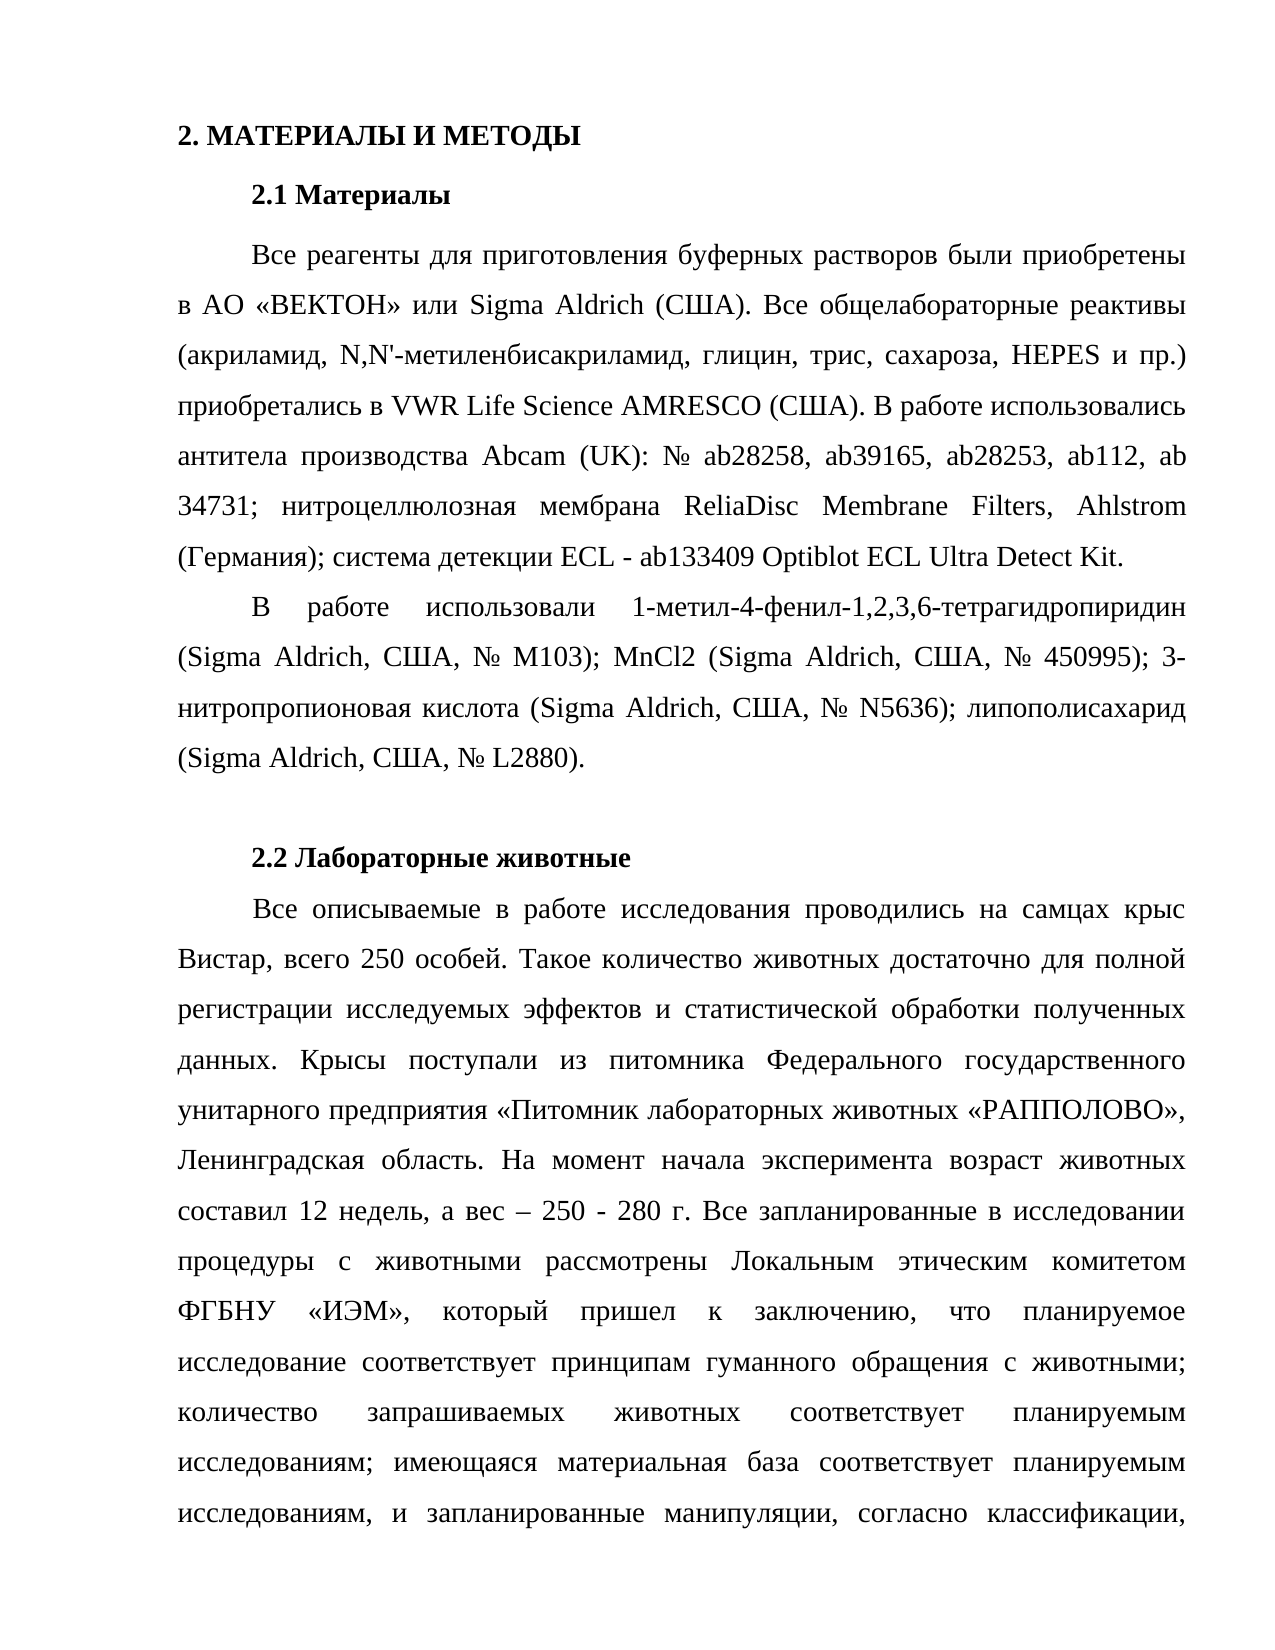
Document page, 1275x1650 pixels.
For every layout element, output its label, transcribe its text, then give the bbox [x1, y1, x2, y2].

text В работе использовали 1-метил-4-фенил-1,2,3,6-тетрагидропиридин (Sigma Aldrich, США, № М103); MnCl2 (Sigma Aldrich, США, № 450995); 3-нитропропионовая кислота (Sigma Aldrich, США, № N5636); липополисахарид (Sigma Aldrich, США, № L2880). [177, 589, 1186, 773]
text 2.2 Лабораторные животные [177, 841, 1186, 874]
text 2. МАТЕРИАЛЫ И МЕТОДЫ [177, 118, 1186, 152]
text Все реагенты для приготовления буферных растворов были приобретены в АО «ВЕКТОН» или Sigma Aldrich (США). Все общелабораторные реактивы (акриламид, N,N'-метиленбисакриламид, глицин, трис, сахароза, HEPES и пр.) приобретались в VWR Life Science AMRESCO (США). В работе использовались антитела производства Abcam (UK): № ab28258, ab39165, ab28253, ab112, ab 34731; нитроцеллюлозная мембрана ReliaDisc Membrane Filters, Ahlstrom (Германия); система детекции ECL - ab133409 Optiblot ECL Ultra Detect Kit. [177, 237, 1186, 572]
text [177, 891, 1186, 1528]
text 2.1 Материалы [177, 177, 1186, 211]
